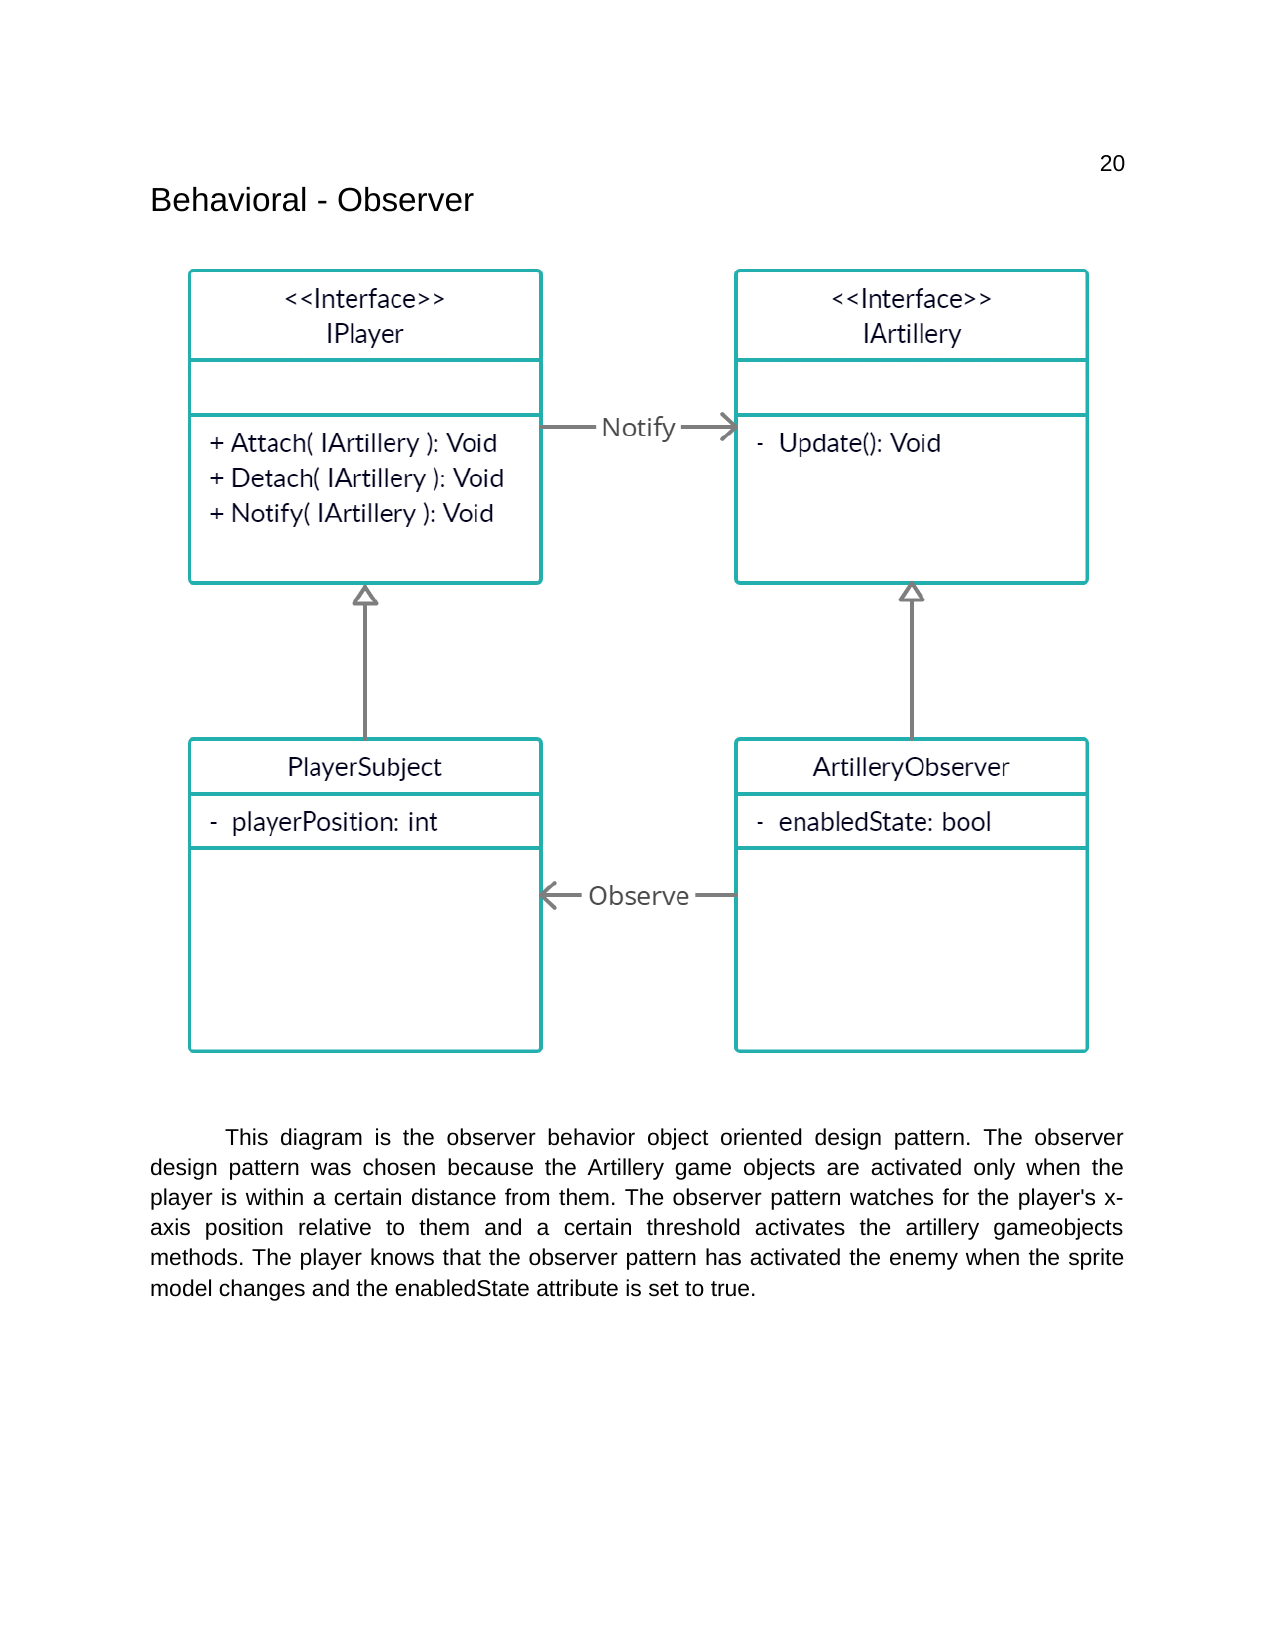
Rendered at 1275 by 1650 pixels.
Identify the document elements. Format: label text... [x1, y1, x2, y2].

text This diagram is the observer behavior object oriented design pattern. The observer design pattern was chosen because the Artillery game objects are activated only when the player is within a certain distance from them. The observer pattern watches for the player's x-axis position relative to them and a certain threshold activates the artillery gameobjects methods. The player knows that the observer pattern has activated the enemy when the sprite model changes and the enabledState attribute is set to true. [150, 1123, 1125, 1301]
subtitle Behavioral - Observer [150, 180, 1125, 219]
picture [150, 231, 1125, 1090]
